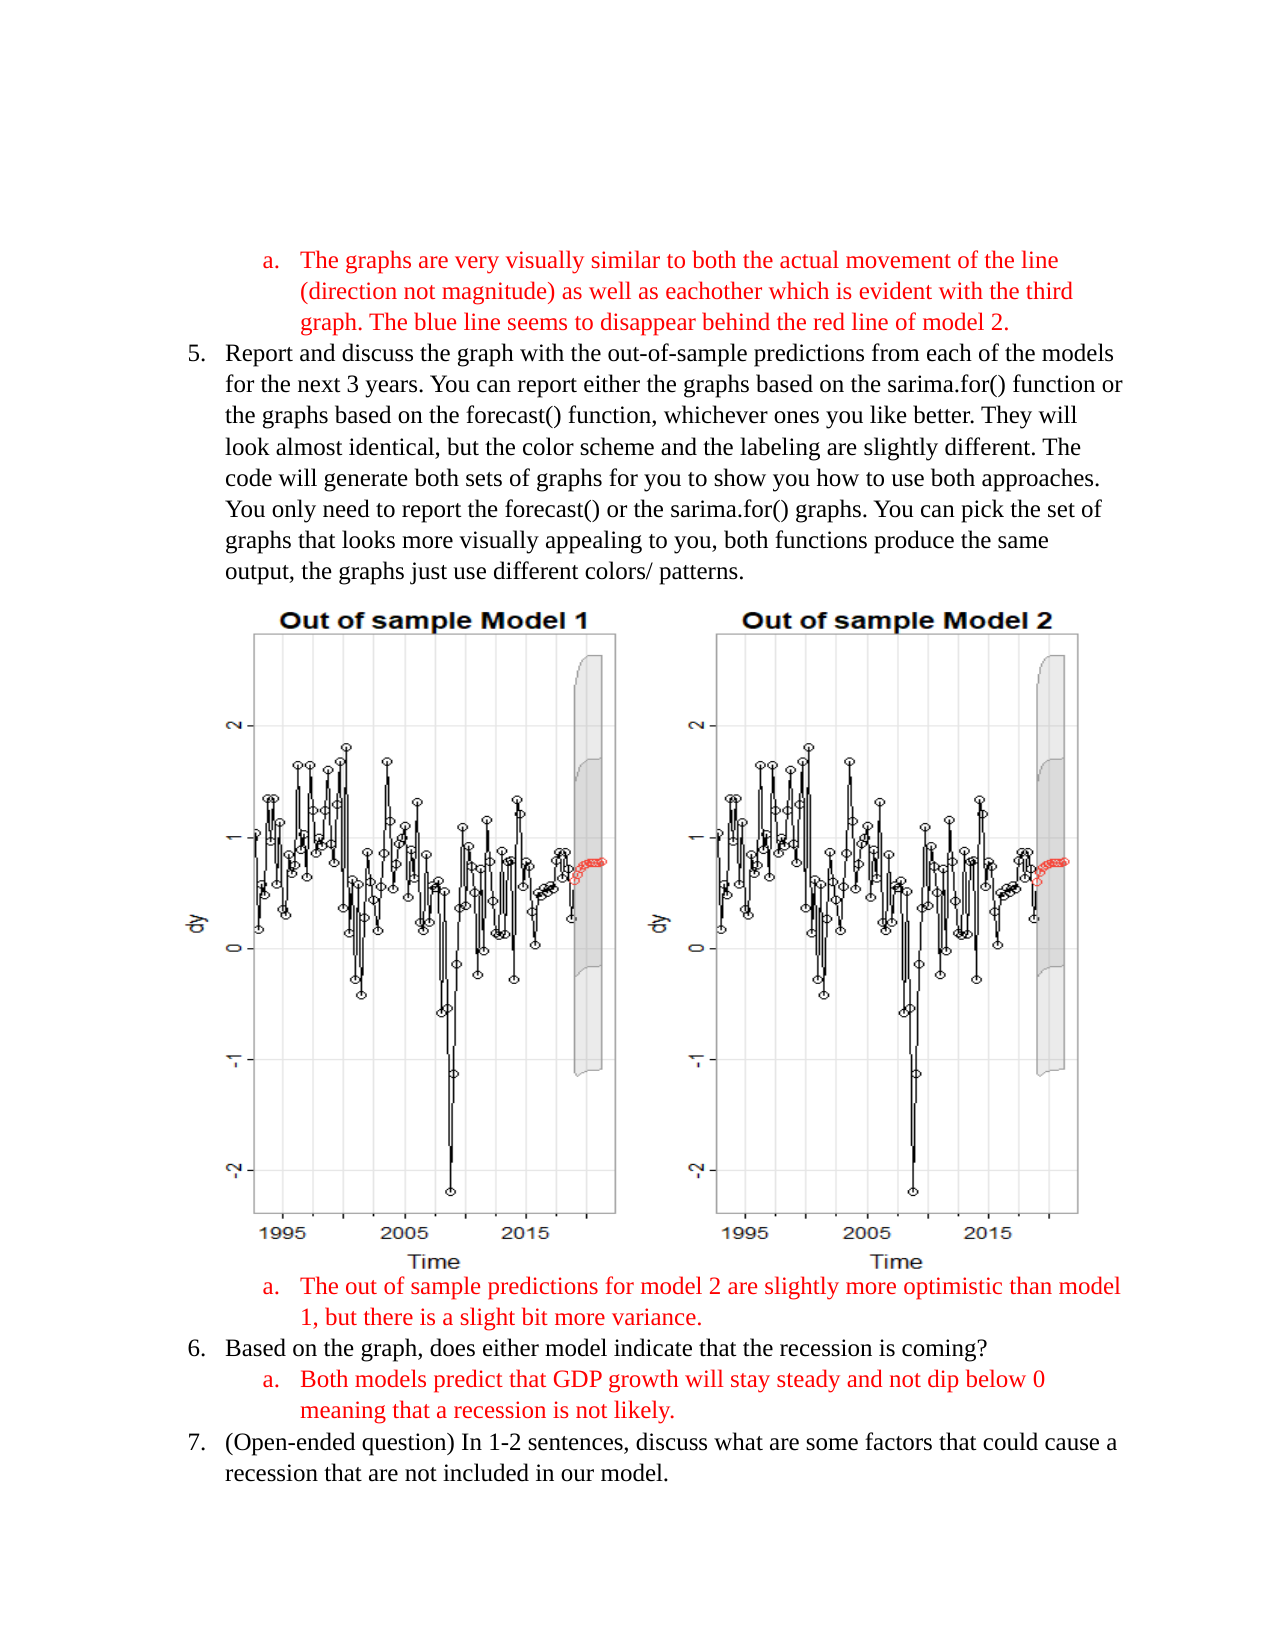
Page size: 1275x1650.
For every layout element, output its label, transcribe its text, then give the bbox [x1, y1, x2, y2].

picture [175, 605, 1100, 1276]
list (Open-ended question) In 1-2 sentences, discuss what are some factors that could cause a recession that are not included in our model. [187, 1427, 1125, 1486]
list The out of sample predictions for model 2 are slightly more optimistic than model 1, but there is a slight bit more variance. [262, 1271, 1125, 1331]
list The graphs are very visually similar to both the actual movement of the line (direction not magnitude) as well as eachother which is evident with the third graph. The blue line seems to disappear behind the red line of model 2. [262, 245, 1125, 336]
list Report and discuss the graph with the out-of-sample predictions from each of the models for the next 3 years. You can report either the graphs based on the sarima.for() function or the graphs based on the forecast() function, whichever ones you like better. They will look almost identical, but the color scheme and the labeling are slightly different. The code will generate both sets of graphs for you to show you how to use both approaches. You only need to report the forecast() or the sarima.for() graphs. You can pick the set of graphs that looks more visually appealing to you, both functions produce the same output, the graphs just use different colors/ patterns. [187, 338, 1125, 584]
list Based on the graph, does either model indicate that the recession is coming? [187, 1333, 1125, 1362]
list Both models predict that GDP growth will stay steady and not dip below 0 meaning that a recession is not likely. [262, 1364, 1125, 1424]
